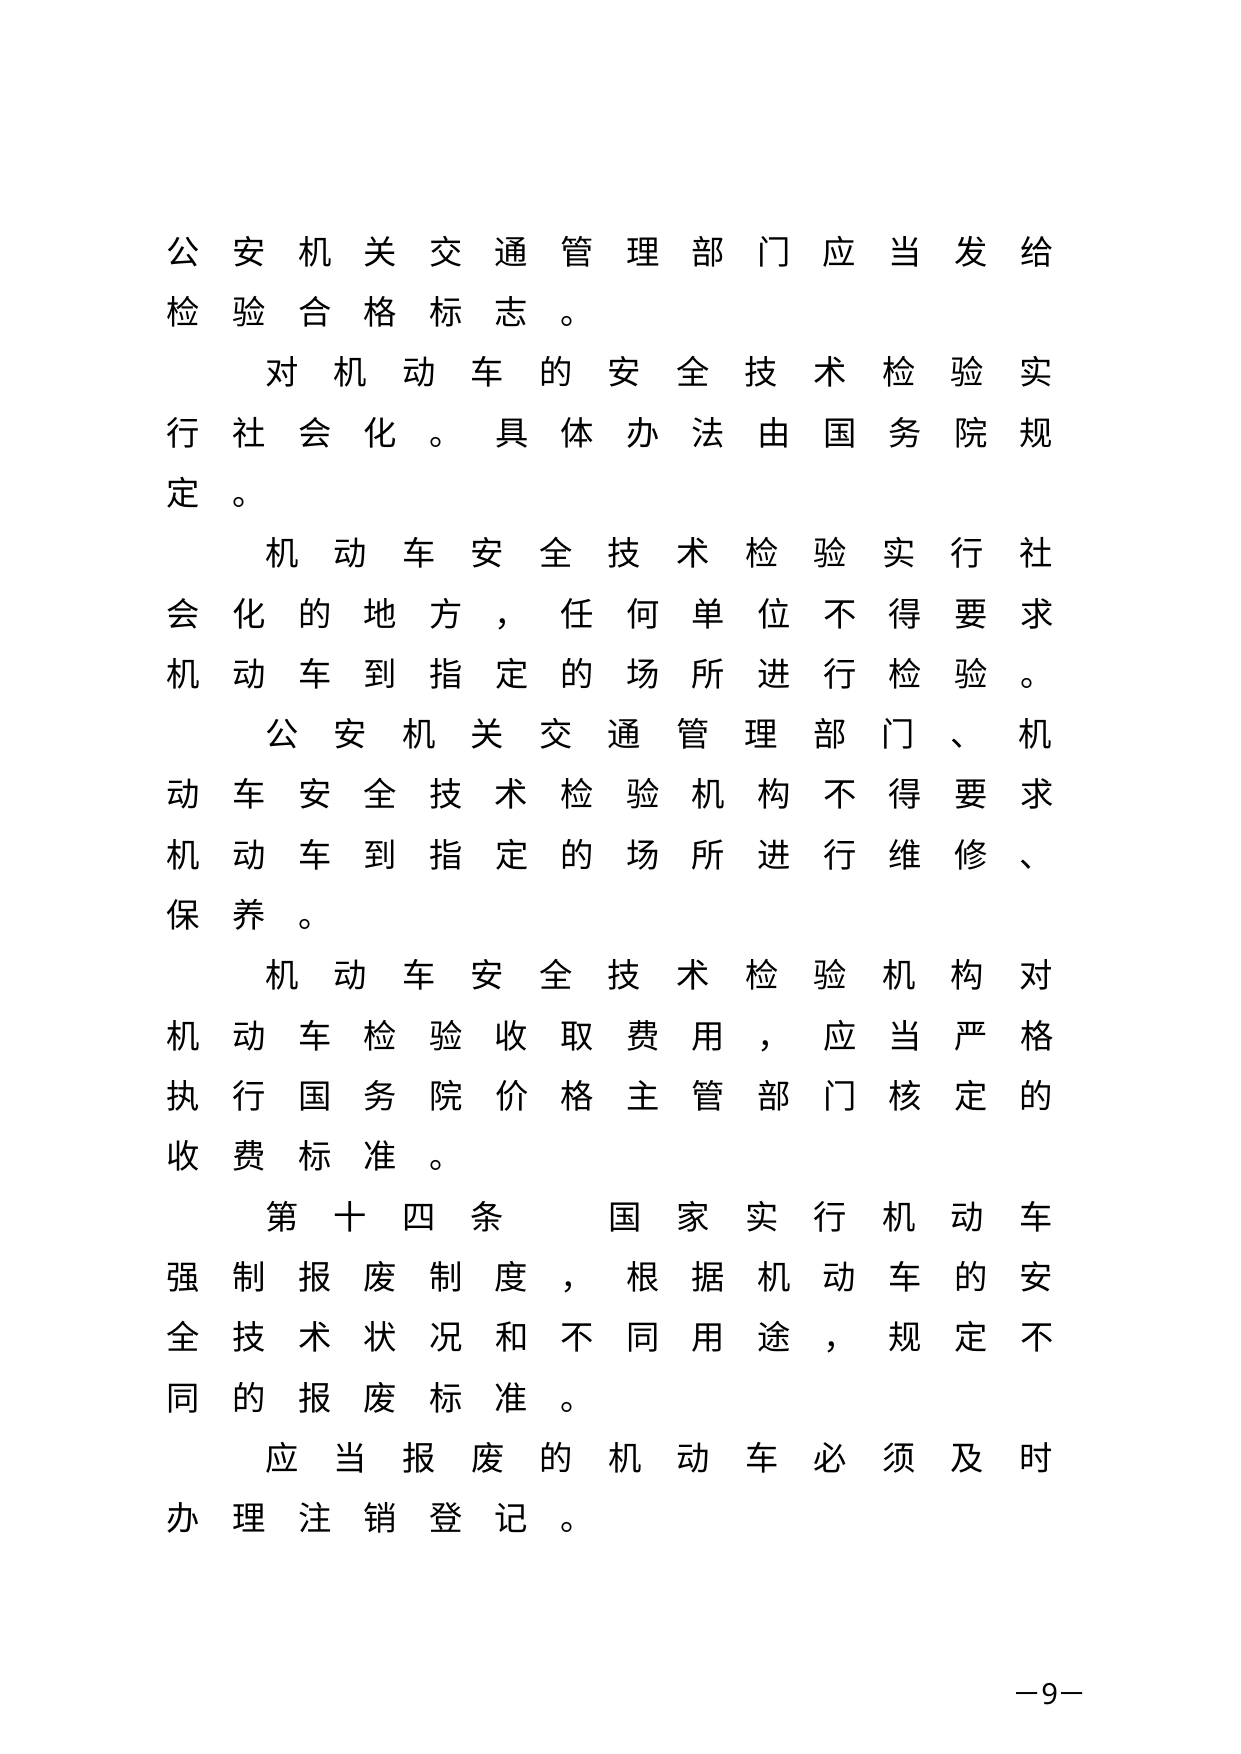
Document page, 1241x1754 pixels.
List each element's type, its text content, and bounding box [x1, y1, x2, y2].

text 对机动车的安全技术检验实行社会化。具体办法由国务院规定。 [167, 340, 1085, 521]
text 机动车安全技术检验机构对机动车检验收取费用，应当严格执行国务院价格主管部门核定的收费标准。 [167, 943, 1085, 1184]
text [167, 219, 1085, 340]
text 应当报废的机动车必须及时办理注销登记。 [167, 1426, 1085, 1546]
text 公安机关交通管理部门、机动车安全技术检验机构不得要求机动车到指定的场所进行维修、保养。 [167, 702, 1085, 943]
text 机动车安全技术检验实行社会化的地方，任何单位不得要求机动车到指定的场所进行检验。 [167, 521, 1085, 702]
text 第十四条 国家实行机动车强制报废制度，根据机动车的安全技术状况和不同用途，规定不同的报废标准。 [167, 1184, 1085, 1426]
